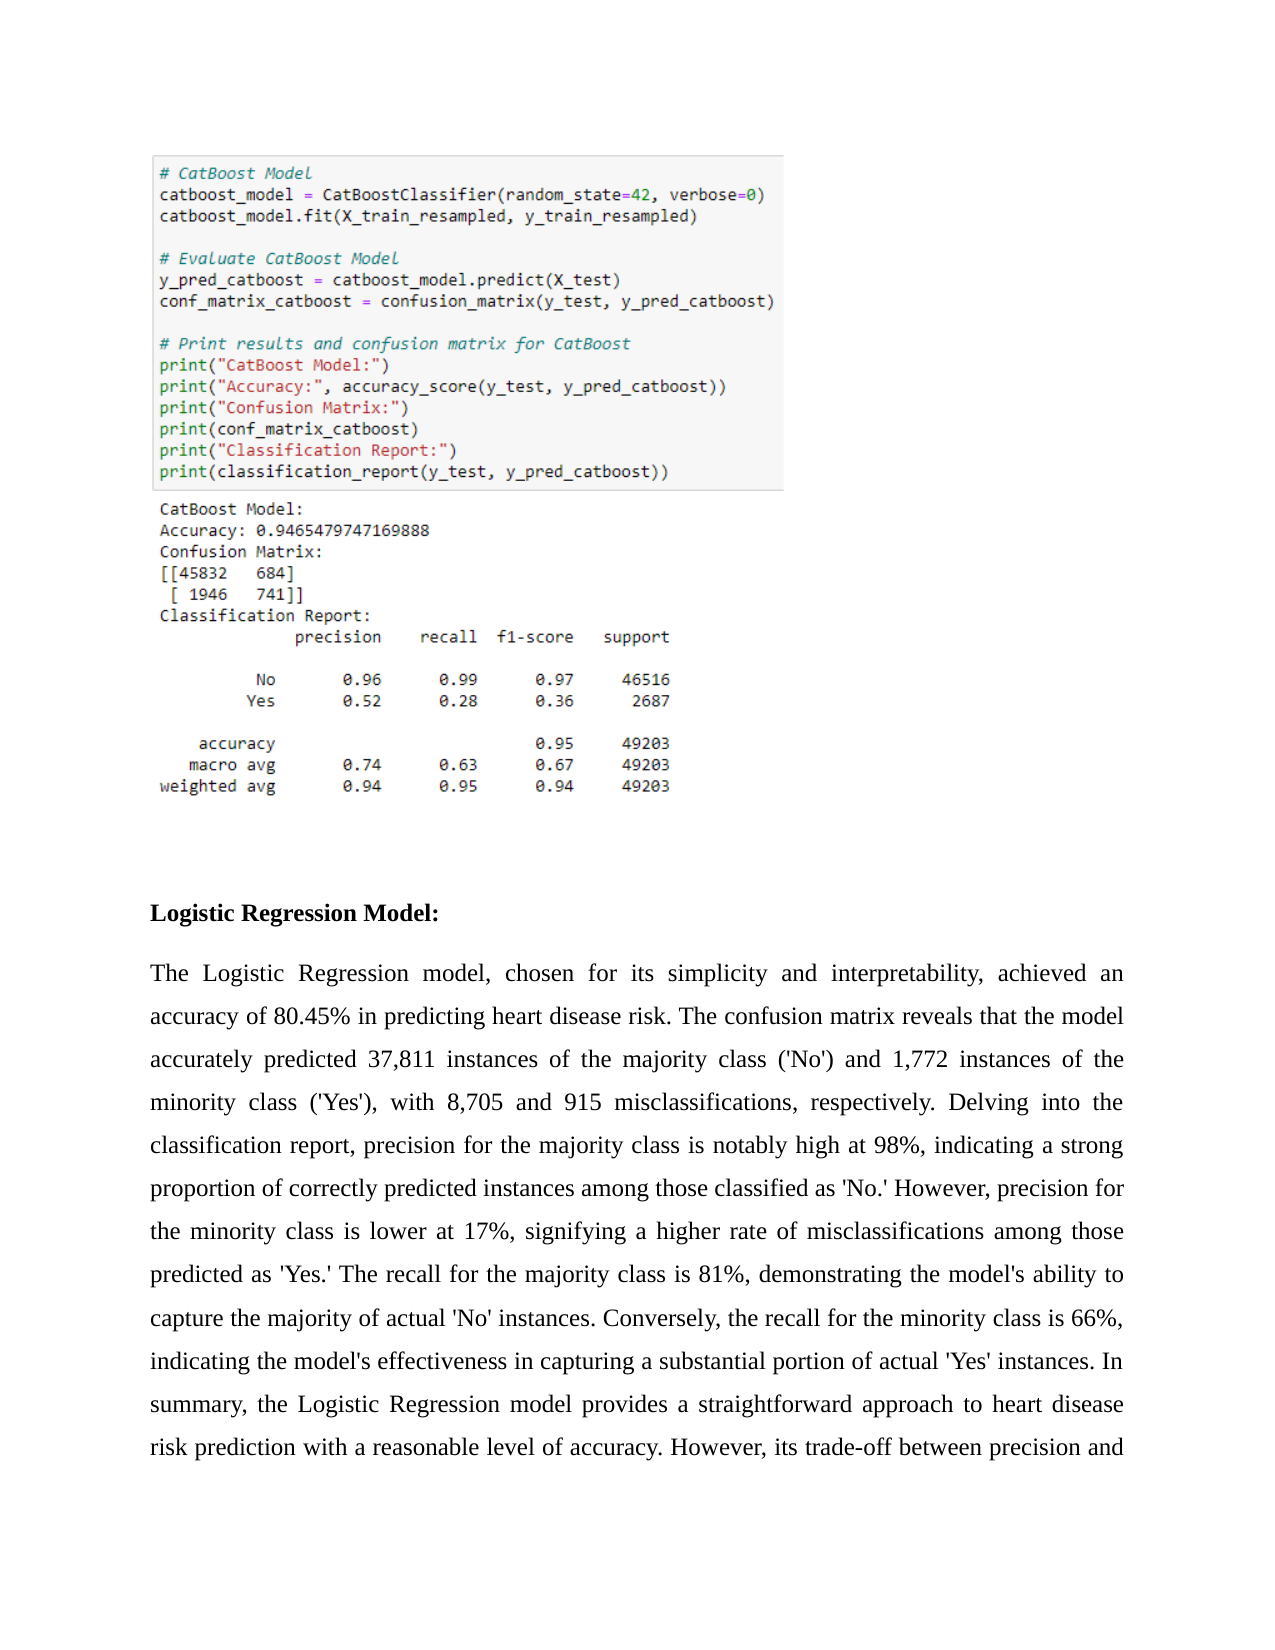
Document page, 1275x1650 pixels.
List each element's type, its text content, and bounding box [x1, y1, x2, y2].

picture [150, 150, 784, 808]
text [150, 958, 1125, 1461]
text Logistic Regression Model: [150, 898, 1125, 927]
